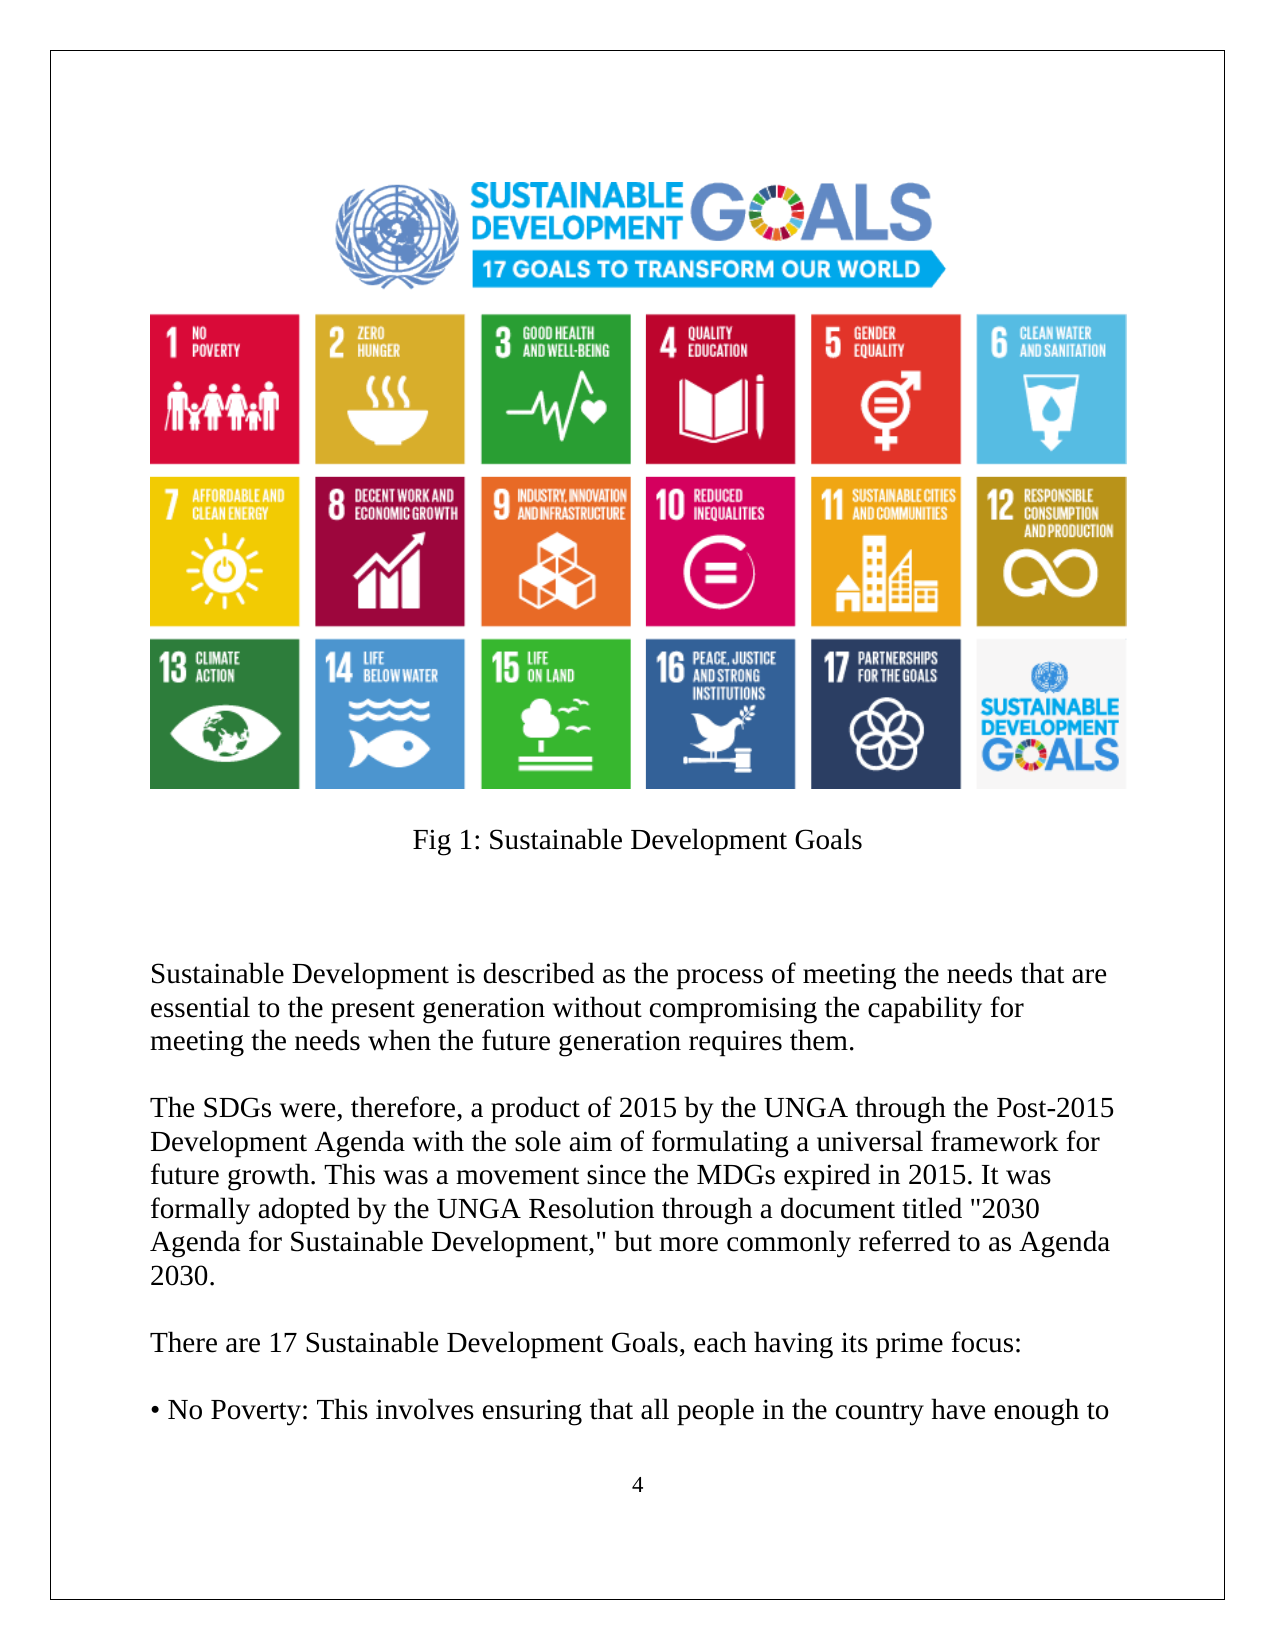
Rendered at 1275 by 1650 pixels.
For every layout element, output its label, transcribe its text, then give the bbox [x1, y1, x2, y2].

text Fig 1: Sustainable Development Goals [150, 822, 1125, 856]
text The SDGs were, therefore, a product of 2015 by the UNGA through the Post-2015 Development Agenda with the sole aim of formulating a universal framework for future growth. This was a movement since the MDGs expired in 2015. It was formally adopted by the UNGA Resolution through a document titled "2030 Agenda for Sustainable Development," but more commonly referred to as Agenda 2030. [150, 1090, 1125, 1292]
text There are 17 Sustainable Development Goals, each having its prime focus: [150, 1325, 1125, 1359]
picture [586, 182, 595, 195]
picture [633, 197, 640, 203]
picture [496, 182, 504, 203]
picture [150, 182, 1127, 789]
text Sustainable Development is described as the process of meeting the needs that are essential to the present generation without compromising the capability for meeting the needs when the future generation requires them. [150, 956, 1125, 1057]
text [150, 1392, 1125, 1426]
